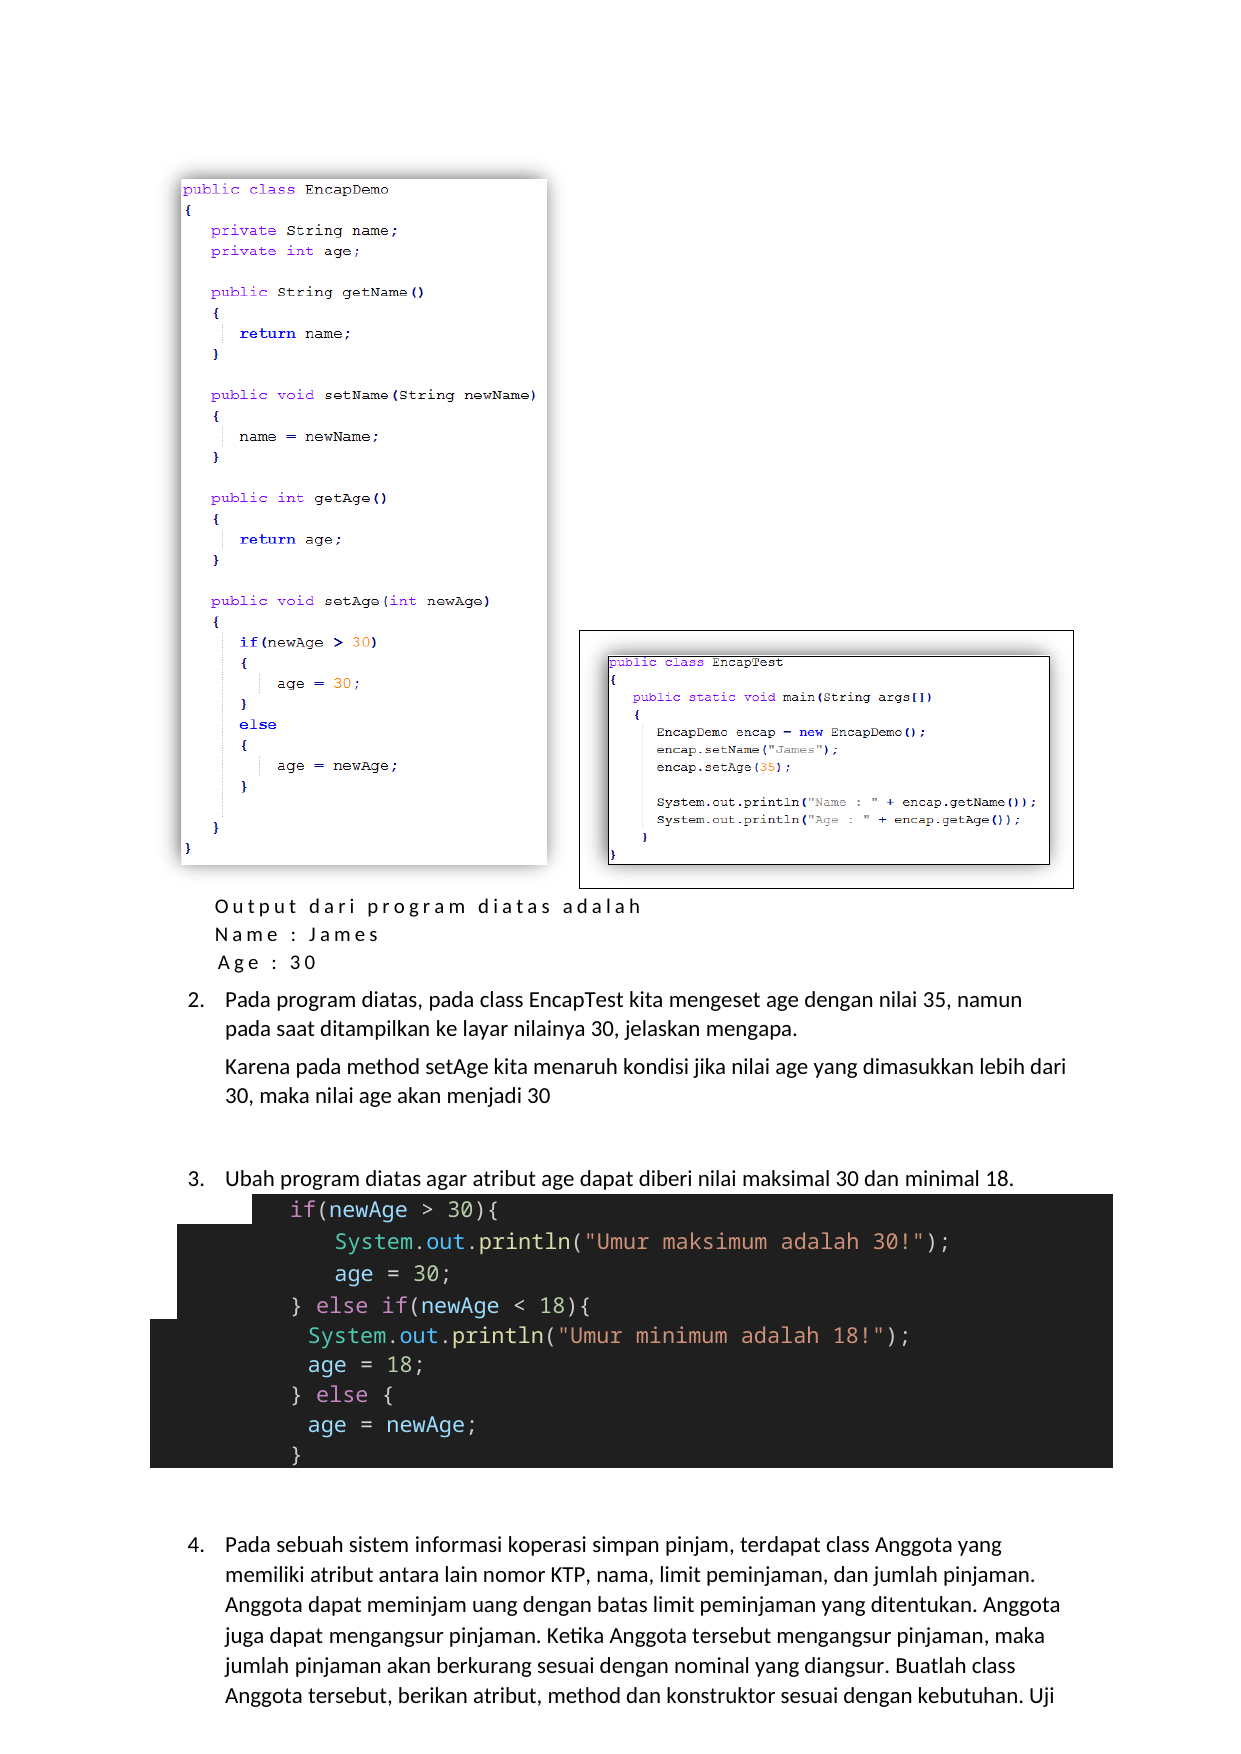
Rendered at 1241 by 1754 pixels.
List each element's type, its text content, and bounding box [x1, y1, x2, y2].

list Karena pada method setAge kita menaruh kondisi jika nilai age yang dimasukkan lebih dari 30, maka nilai age akan menjadi 30 [225, 1052, 1072, 1109]
text Name : James [156, 921, 1113, 949]
picture [155, 154, 571, 889]
list System.out.println("Umur maksimum adalah 30!"); [177, 1226, 1113, 1256]
list Pada program diatas, pada class EncapTest kita mengeset age dengan nilai 35, namun pada saat ditampilkan ke layar nilainya 30, jelaskan mengapa. [187, 985, 1072, 1042]
text } else { [150, 1379, 1113, 1409]
text System.out.println("Umur minimum adalah 18!"); [150, 1319, 1113, 1349]
text Output dari program diatas adalah [156, 893, 1113, 921]
list age = 30; [177, 1258, 1113, 1288]
text Age : 30 [156, 949, 1113, 977]
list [187, 1530, 1086, 1709]
text } [150, 1439, 1113, 1468]
text age = newAge; [150, 1409, 1113, 1439]
list } else if(newAge < 18){ [177, 1290, 1113, 1319]
picture [580, 631, 1073, 888]
list if(newAge > 30){ [252, 1194, 1113, 1224]
list Ubah program diatas agar atribut age dapat diberi nilai maksimal 30 dan minimal 18. [187, 1164, 1113, 1192]
text age = 18; [150, 1349, 1113, 1379]
